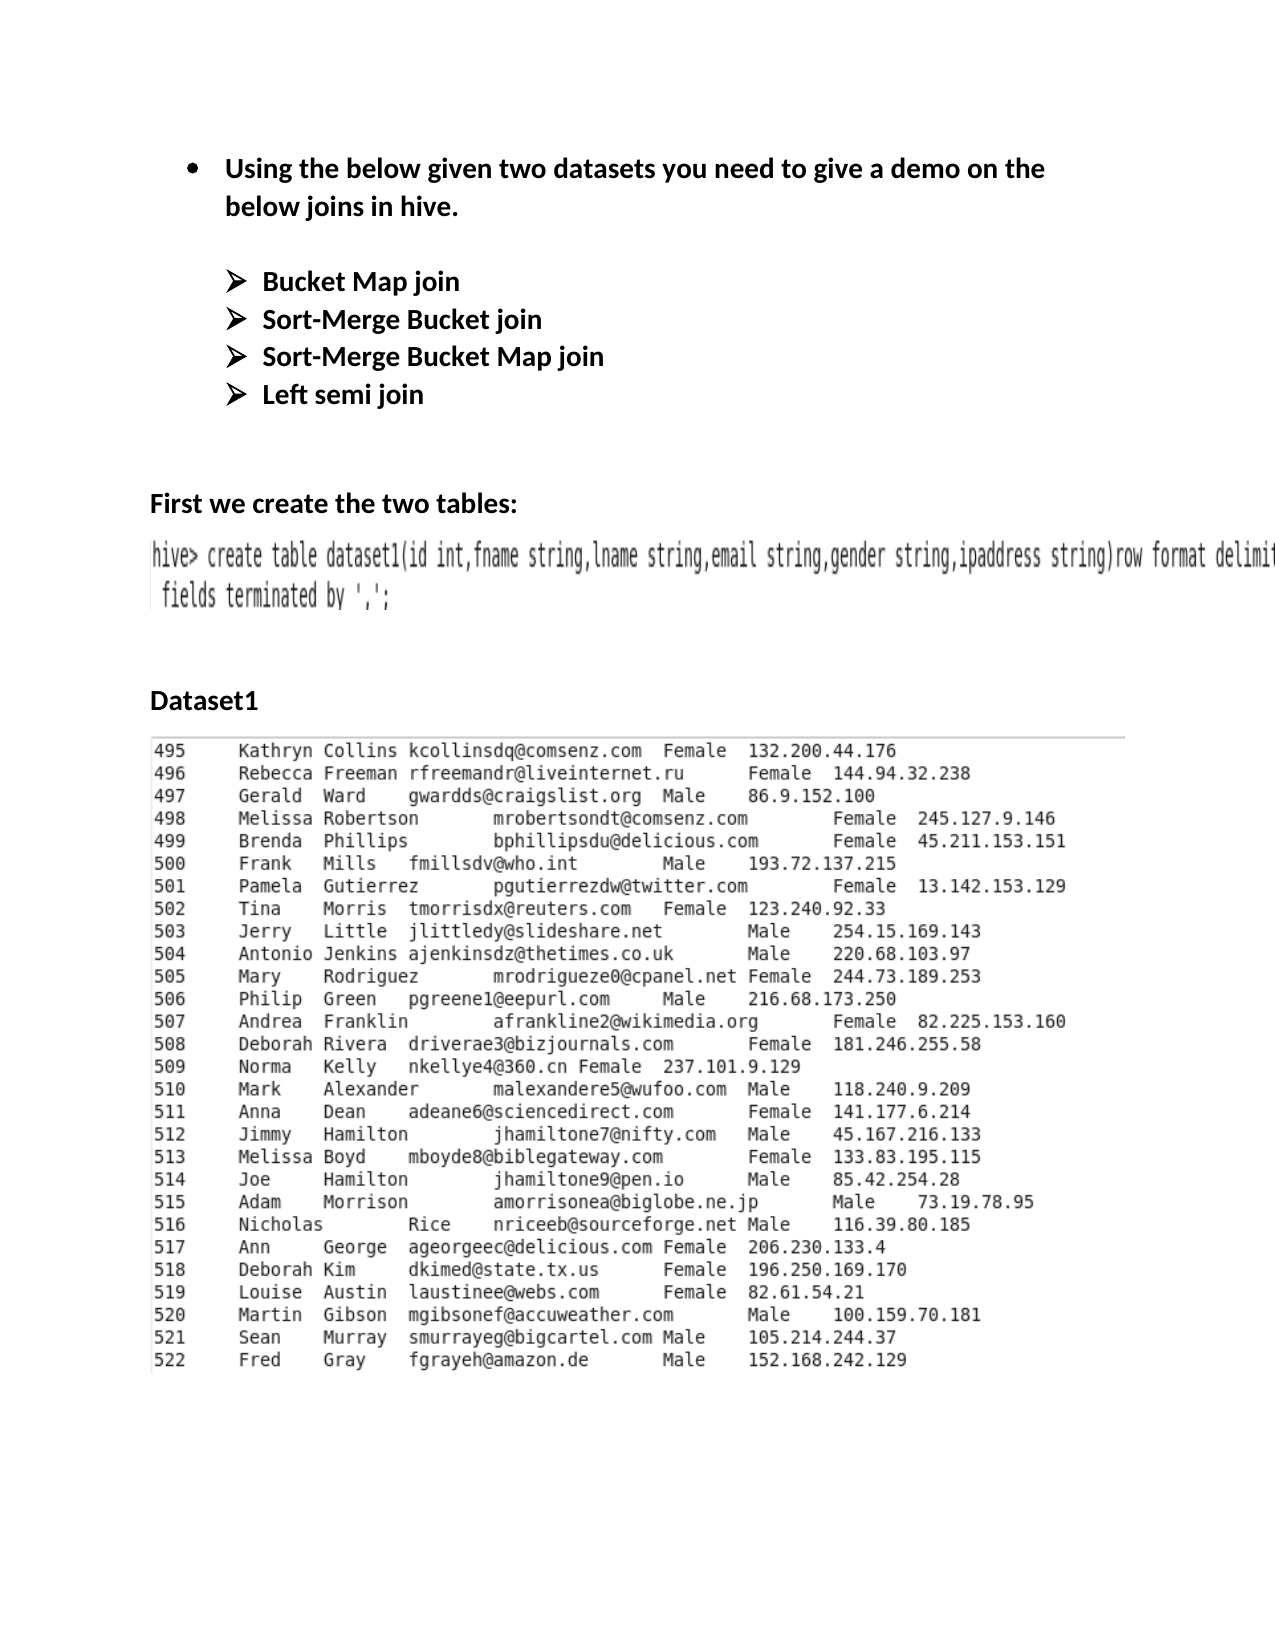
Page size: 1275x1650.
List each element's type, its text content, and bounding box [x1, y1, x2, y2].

list Bucket Map join [225, 263, 1125, 299]
list Sort-Merge Bucket Map join [225, 338, 1125, 374]
text Dataset1 [150, 682, 1125, 718]
list Using the below given two datasets you need to give a demo on the below joins in hive. [187, 150, 1125, 223]
picture [150, 539, 1275, 610]
text First we create the two tables: [150, 485, 1125, 521]
list Sort-Merge Bucket join [225, 301, 1125, 336]
list Left semi join [225, 376, 1125, 412]
picture [150, 736, 1125, 1373]
